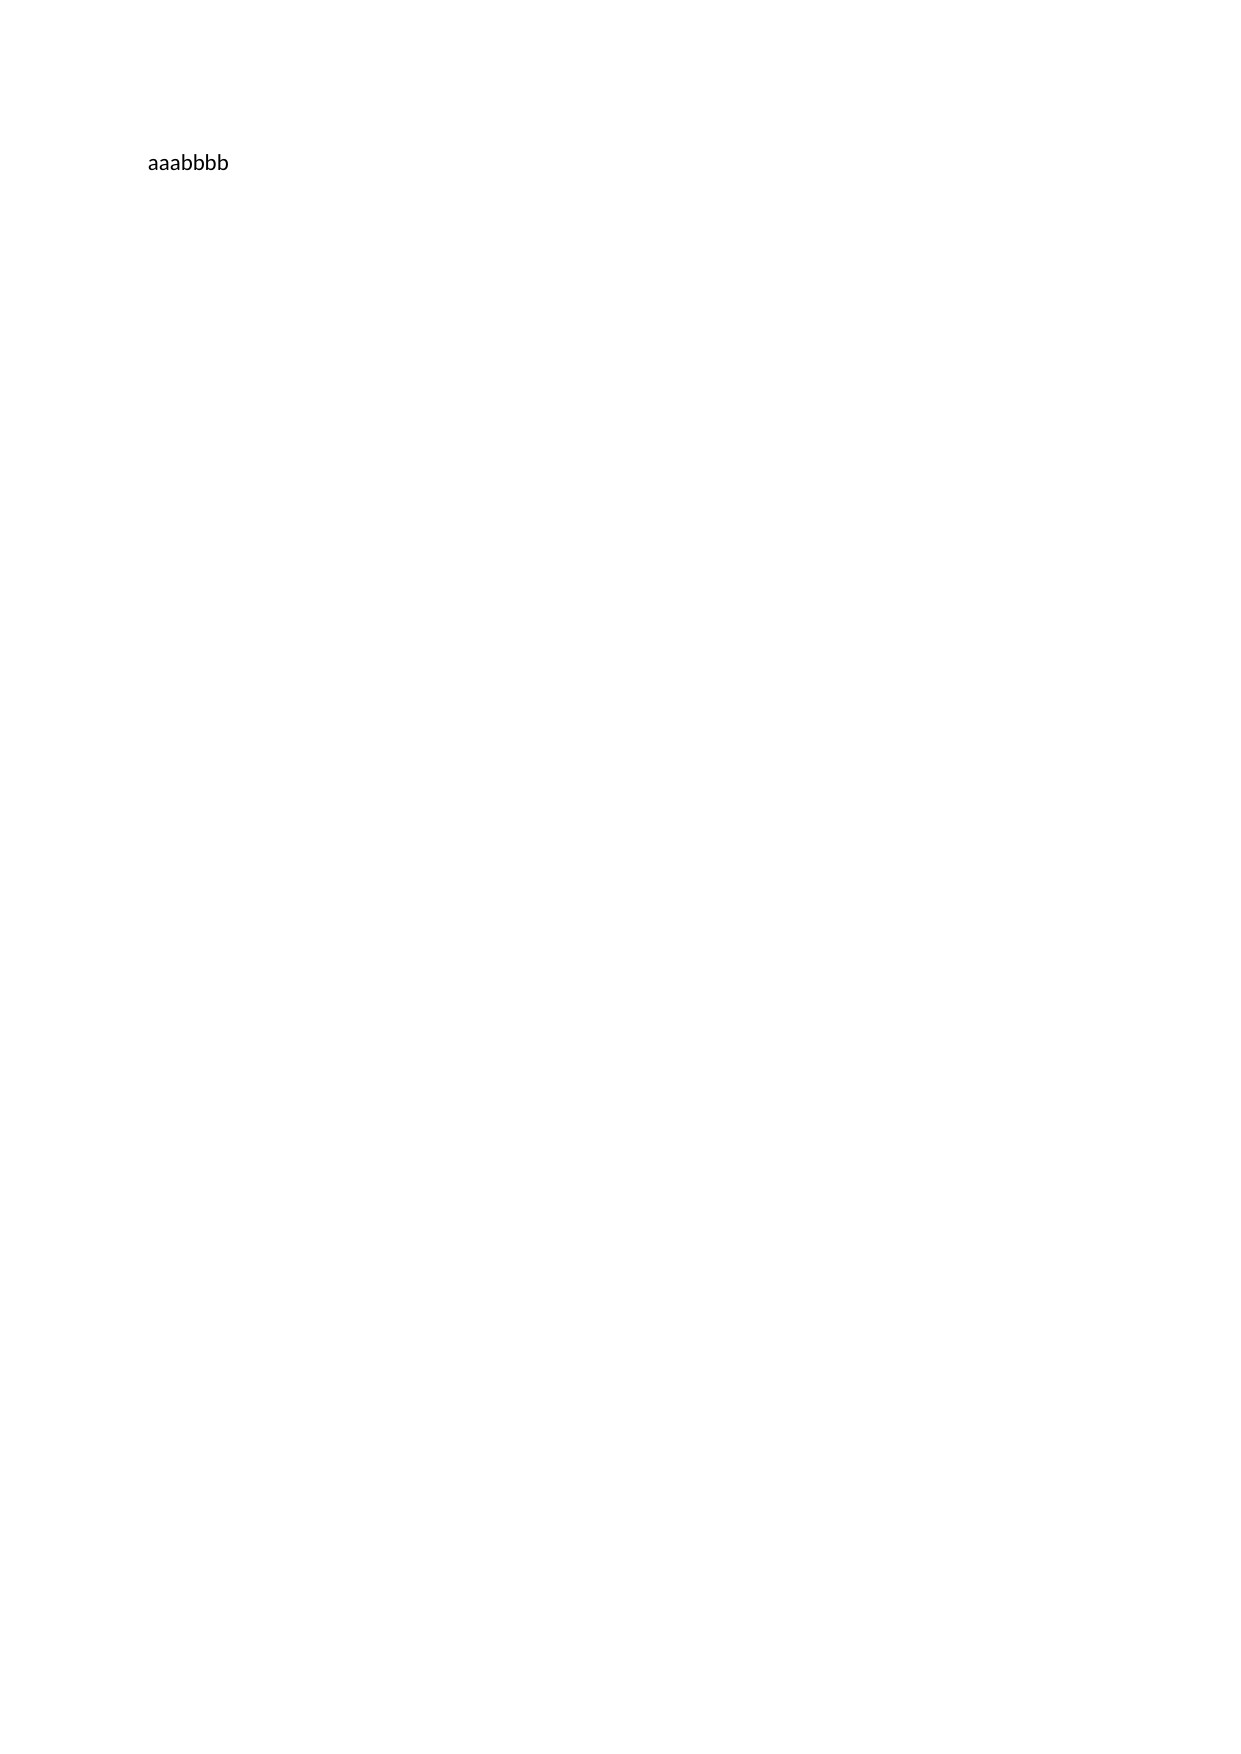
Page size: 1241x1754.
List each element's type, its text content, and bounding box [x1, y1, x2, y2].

text aaabbbb [148, 148, 1093, 176]
